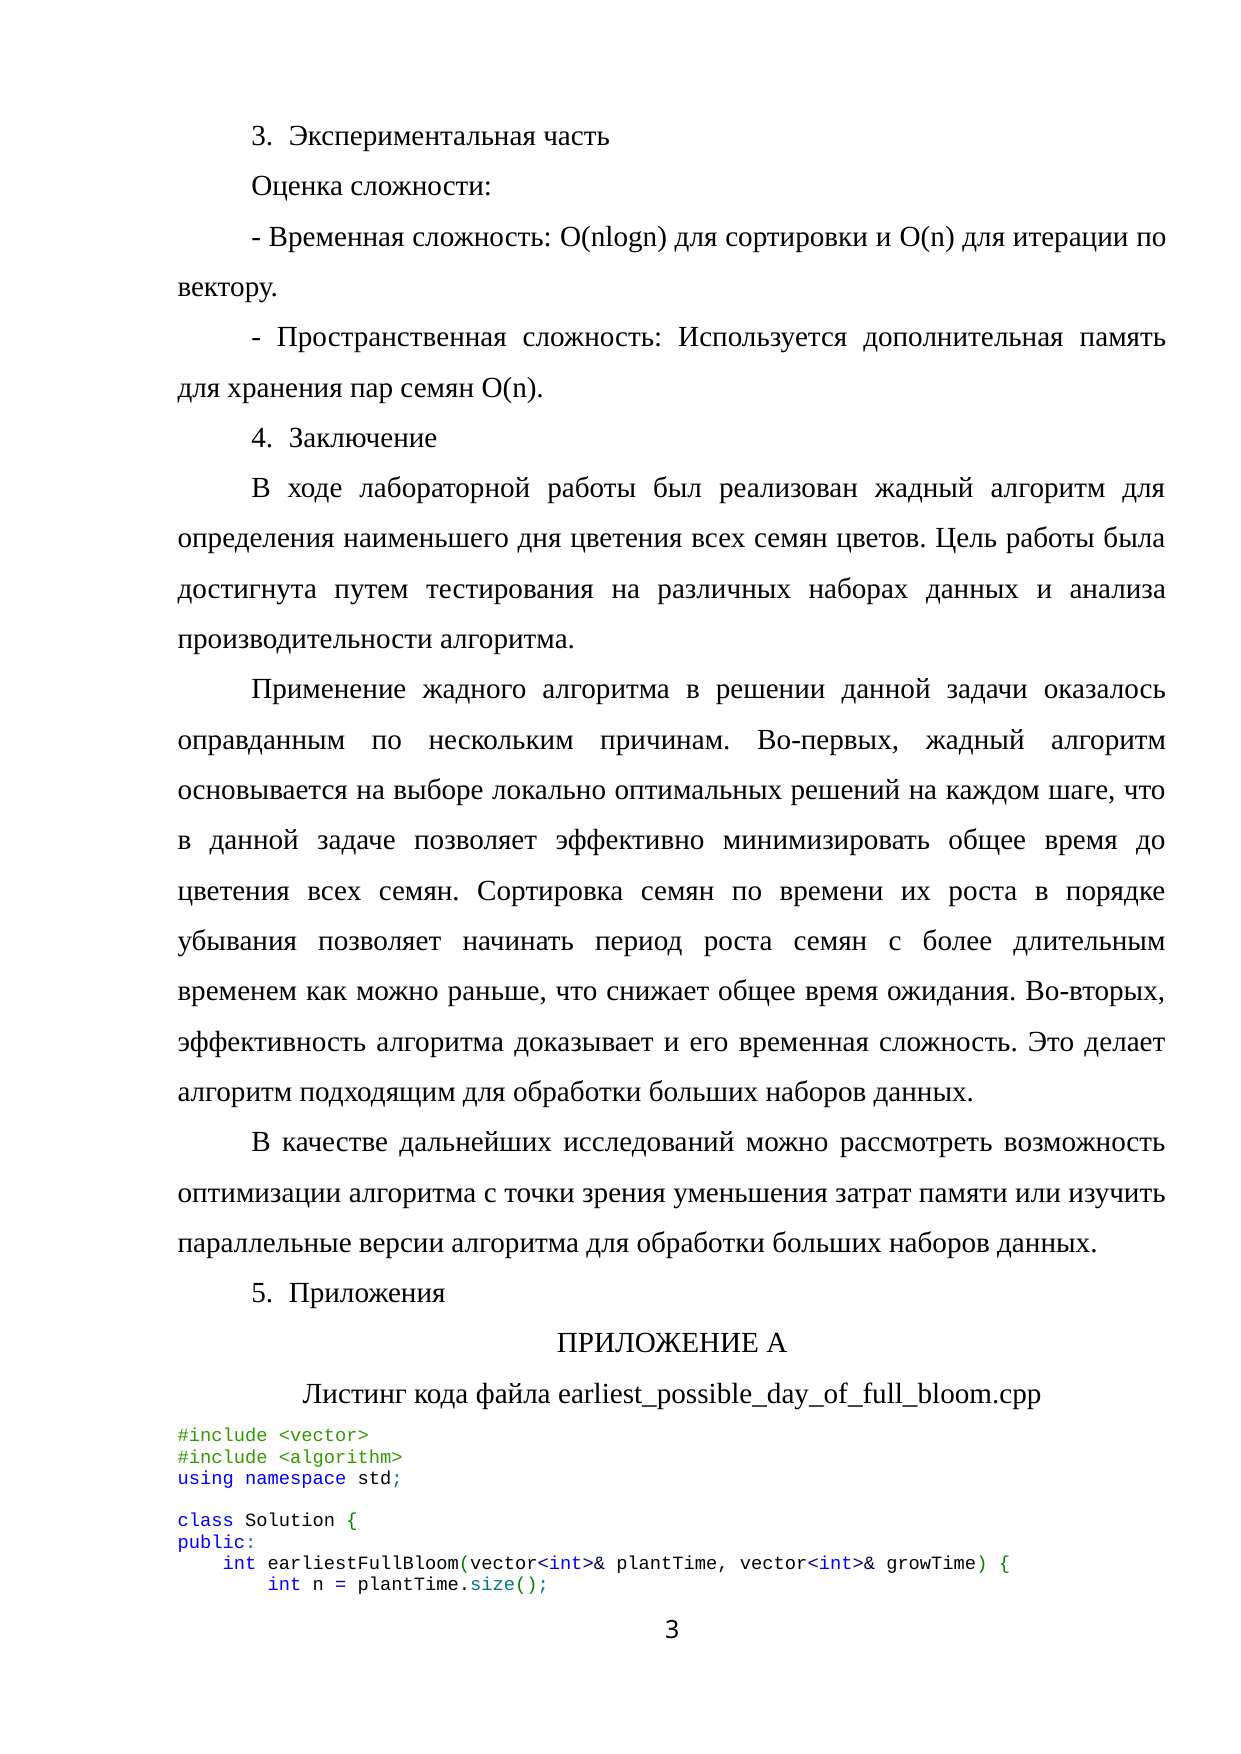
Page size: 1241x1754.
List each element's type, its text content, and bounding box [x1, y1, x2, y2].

text - Пространственная сложность: Используется дополнительная память для хранения пар семян O(n). [177, 319, 1167, 403]
text #include <vector> [177, 1426, 1167, 1447]
text int n = plantTime.size(); [177, 1575, 1167, 1596]
text Оценка сложности: [177, 168, 1167, 202]
text int earliestFullBloom(vector<int>& plantTime, vector<int>& growTime) { [177, 1554, 1167, 1575]
text ПРИЛОЖЕНИЕ А [177, 1326, 1167, 1359]
text Листинг кода файла earliest_possible_day_of_full_bloom.cpp [177, 1376, 1167, 1409]
list Приложения [251, 1275, 1167, 1309]
text class Solution { [177, 1511, 1167, 1532]
text - Временная сложность: O(nlogn) для сортировки и O(n) для итерации по вектору. [177, 219, 1167, 303]
list Экспериментальная часть [251, 118, 1167, 152]
text Применение жадного алгоритма в решении данной задачи оказалось оправданным по нескольким причинам. Во-первых, жадный алгоритм основывается на выборе локально оптимальных решений на каждом шаге, что в данной задаче позволяет эффективно минимизировать общее время до цветения всех семян. Сортировка семян по времени их роста в порядке убывания позволяет начинать период роста семян с более длительным временем как можно раньше, что снижает общее время ожидания. Во-вторых, эффективность алгоритма доказывает и его временная сложность. Это делает алгоритм подходящим для обработки больших наборов данных. [177, 672, 1167, 1108]
text using namespace std; [177, 1469, 1167, 1490]
text В ходе лабораторной работы был реализован жадный алгоритм для определения наименьшего дня цветения всех семян цветов. Цель работы была достигнута путем тестирования на различных наборах данных и анализа производительности алгоритма. [177, 470, 1167, 655]
text В качестве дальнейших исследований можно рассмотреть возможность оптимизации алгоритма с точки зрения уменьшения затрат памяти или изучить параллельные версии алгоритма для обработки больших наборов данных. [177, 1124, 1167, 1258]
text #include <algorithm> [177, 1447, 1167, 1469]
text public: [177, 1532, 1167, 1554]
list Заключение [251, 420, 1167, 453]
